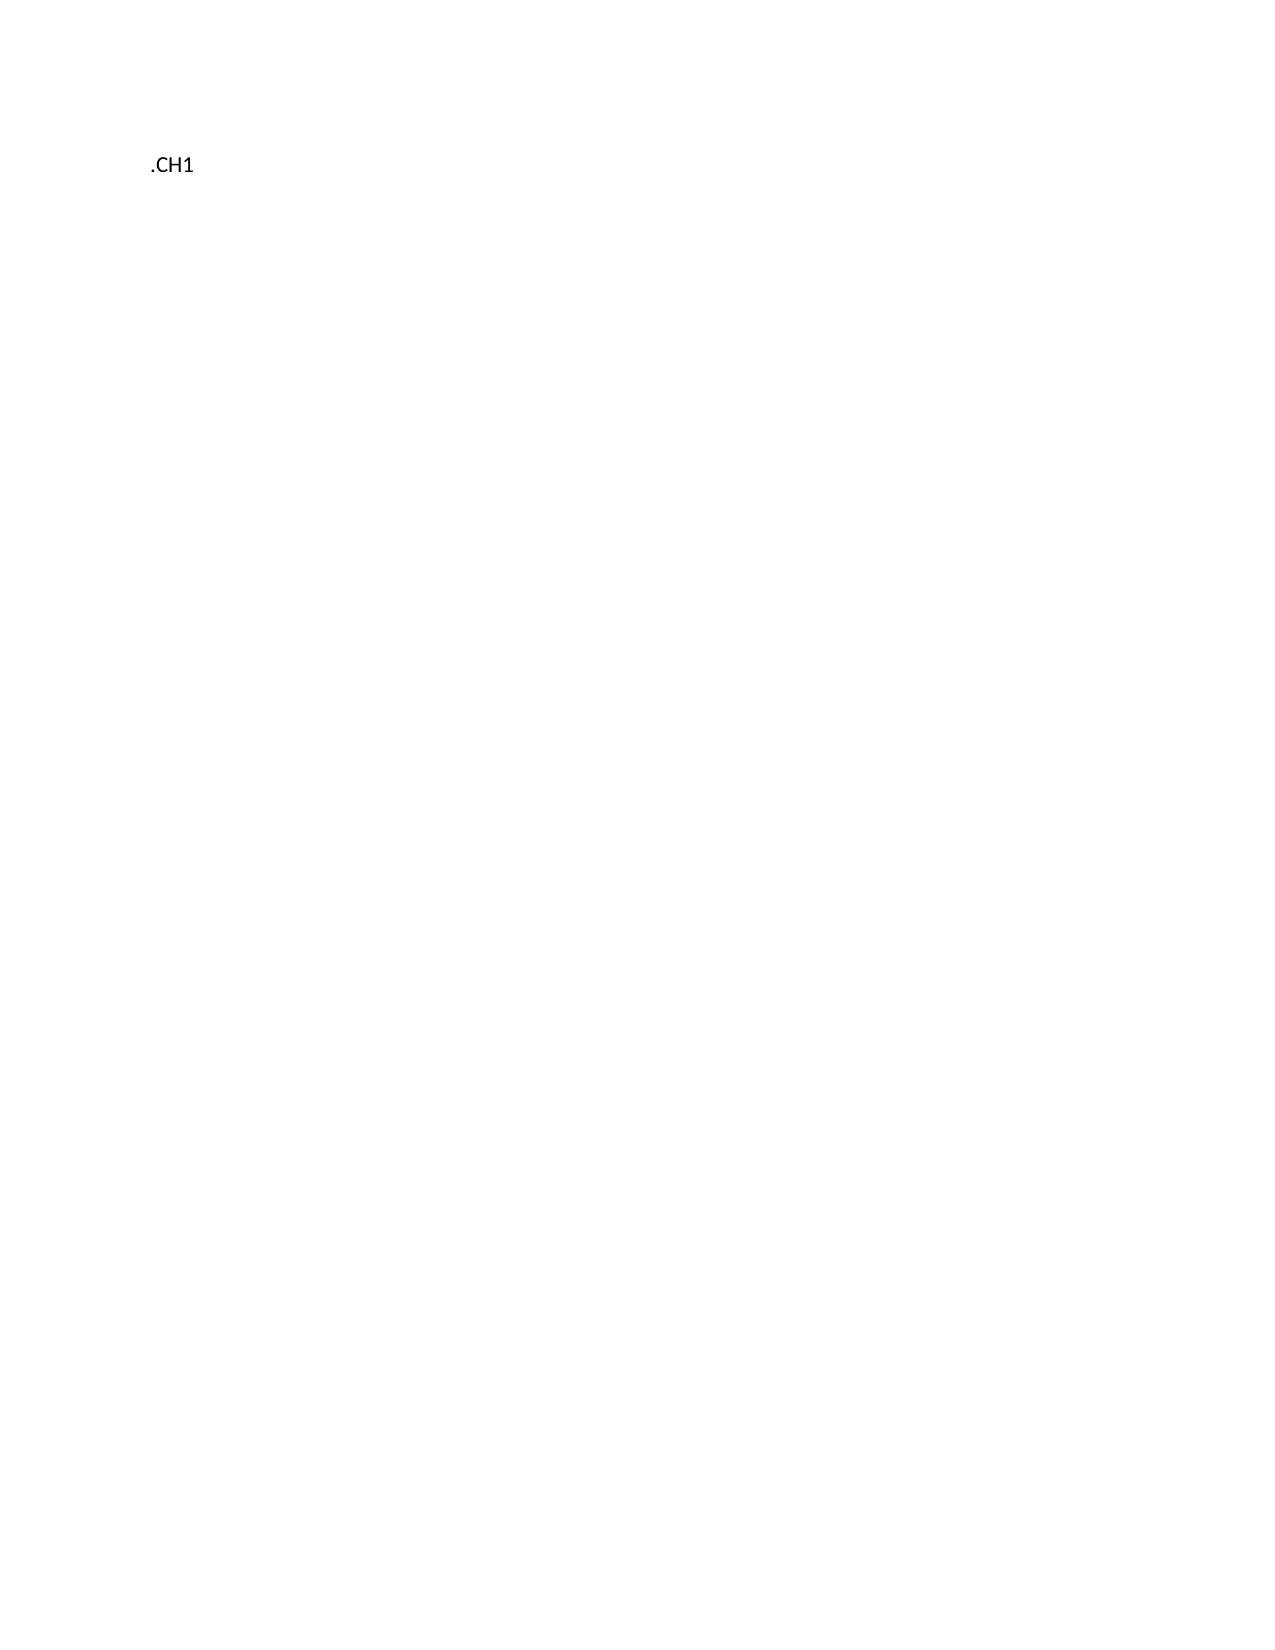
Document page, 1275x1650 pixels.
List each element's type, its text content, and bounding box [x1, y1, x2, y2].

text .CH1 [150, 150, 1125, 178]
